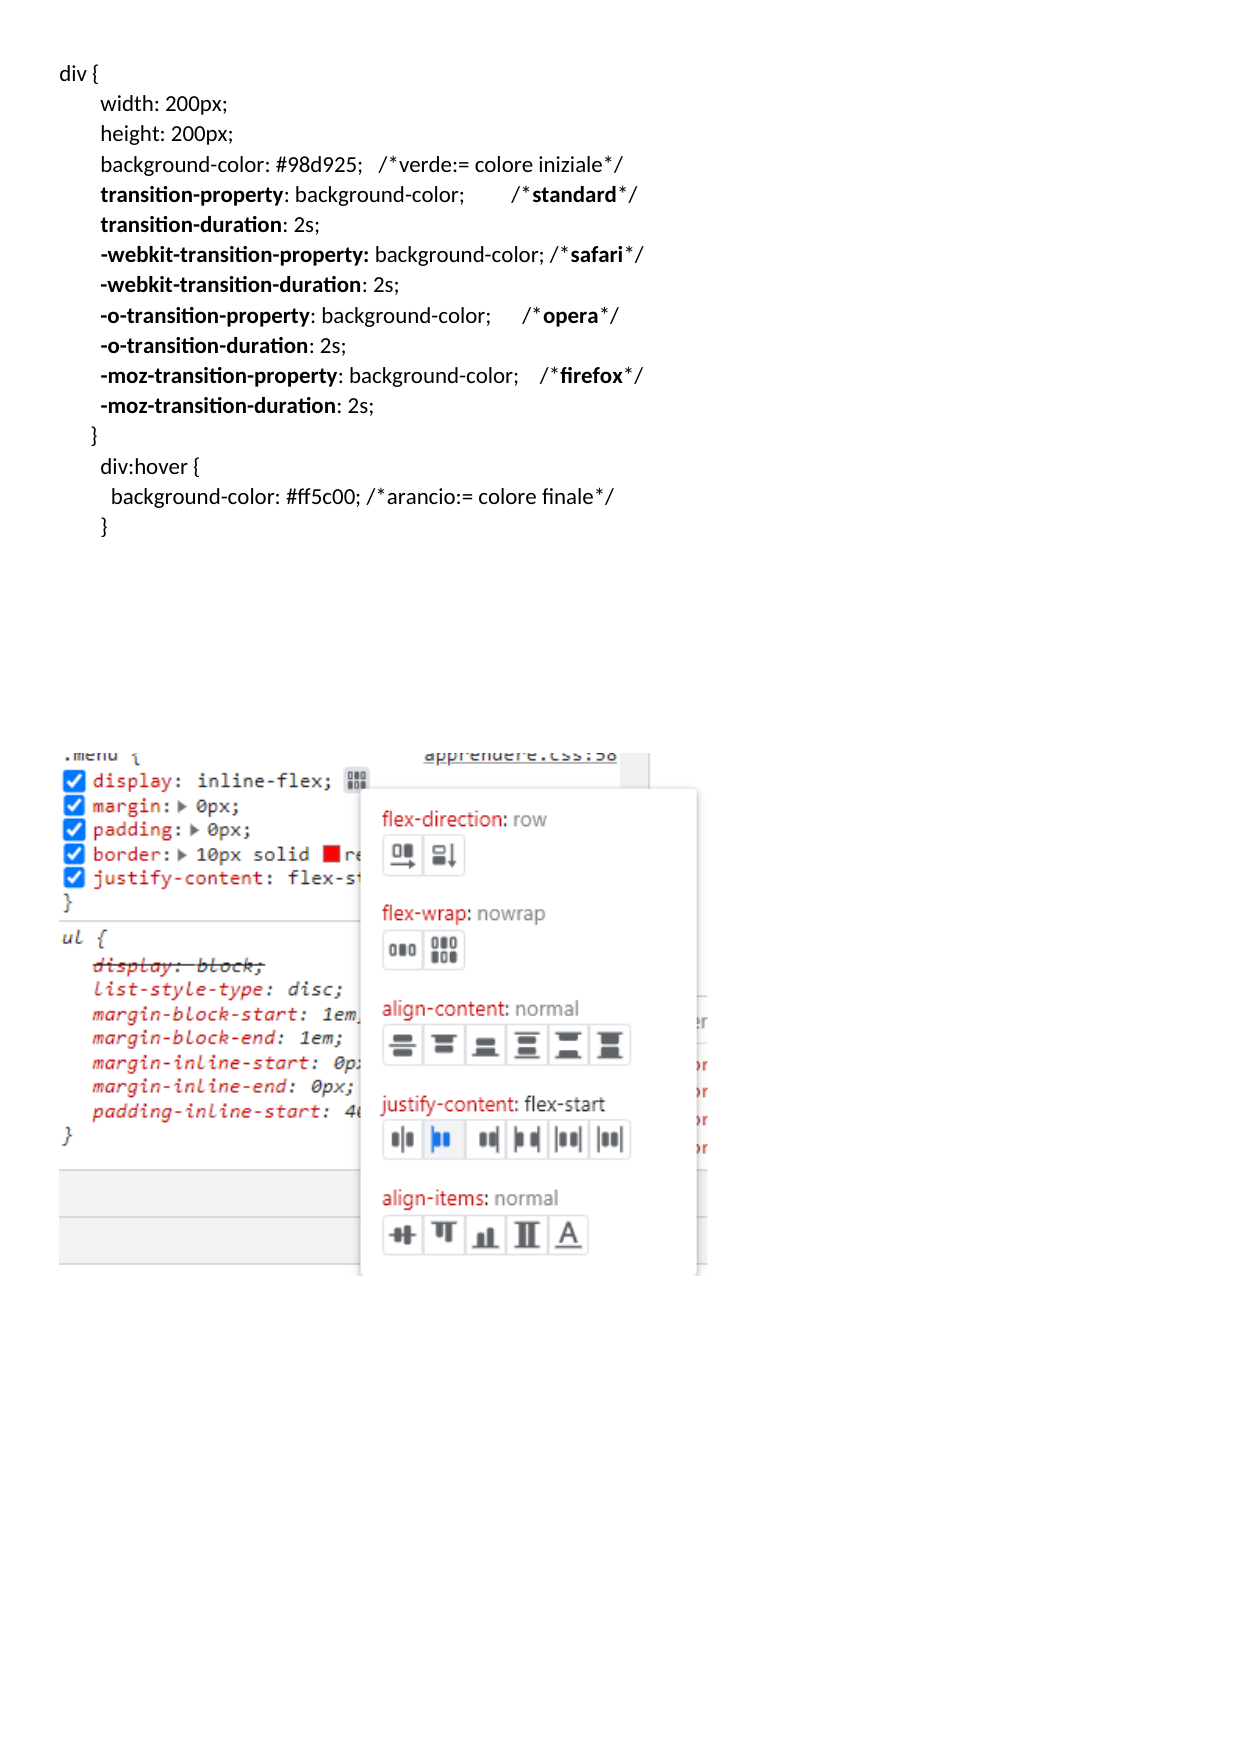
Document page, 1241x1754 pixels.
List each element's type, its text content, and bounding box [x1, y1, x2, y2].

text background-color: #98d925; /*verde:= colore iniziale*/ [59, 150, 1181, 178]
text width: 200px; [59, 89, 1181, 117]
text -webkit-transition-property: background-color; /*safari*/ [59, 240, 1181, 268]
text transition-property: background-color; /*standard*/ [59, 180, 1181, 208]
text } [59, 512, 1181, 540]
text -o-transition-property: background-color; /*opera*/ [59, 301, 1181, 329]
text background-color: #ff5c00; /*arancio:= colore finale*/ [59, 482, 1181, 510]
text -moz-transition-duration: 2s; [59, 391, 1181, 419]
picture [59, 753, 708, 1276]
text transition-duration: 2s; [59, 210, 1181, 238]
text div:hover { [59, 452, 1181, 480]
text } [59, 422, 1181, 449]
text -o-transition-duration: 2s; [59, 331, 1181, 359]
text -moz-transition-property: background-color; /*firefox*/ [59, 361, 1181, 389]
text height: 200px; [59, 119, 1181, 147]
text div { [59, 59, 1181, 87]
text -webkit-transition-duration: 2s; [59, 271, 1181, 298]
